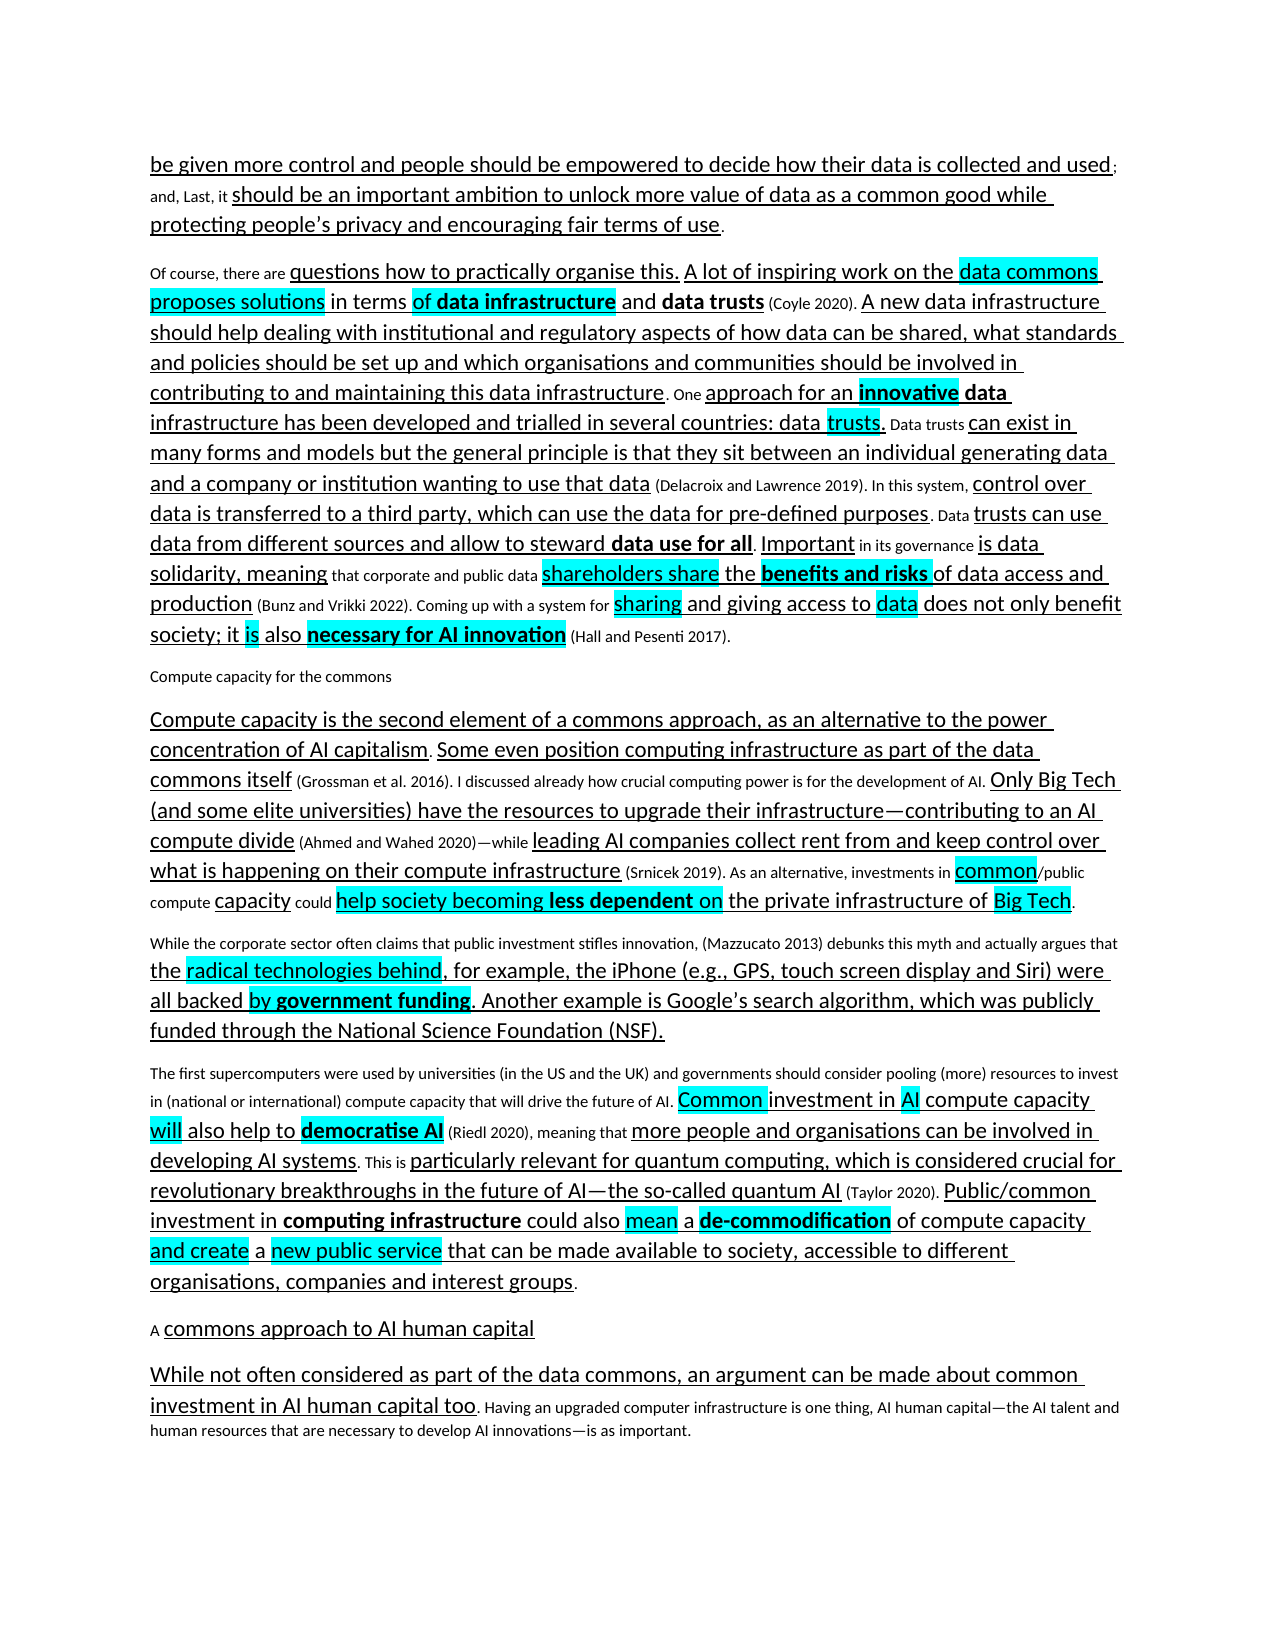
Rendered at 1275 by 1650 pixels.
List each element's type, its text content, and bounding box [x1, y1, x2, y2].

text While not often considered as part of the data commons, an argument can be made about common investment in AI human capital too. Having an upgraded computer infrastructure is one thing, AI human capital—the AI talent and human resources that are necessary to develop AI innovations—is as important. [150, 1361, 1125, 1441]
text Compute capacity is the second element of a commons approach, as an alternative to the power concentration of AI capitalism. Some even position computing infrastructure as part of the data commons itself (Grossman et al. 2016). I discussed already how crucial computing power is for the development of AI. Only Big Tech (and some elite universities) have the resources to upgrade their infrastructure—contributing to an AI compute divide (Ahmed and Wahed 2020)—while leading AI companies collect rent from and keep control over what is happening on their compute infrastructure (Srnicek 2019). As an alternative, investments in common/public compute capacity could help society becoming less dependent on the private infrastructure of Big Tech. [150, 705, 1125, 914]
text Compute capacity for the commons [150, 667, 1125, 687]
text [150, 150, 1125, 238]
text Of course, there are questions how to practically organise this. A lot of inspiring work on the data commons proposes solutions in terms of data infrastructure and data trusts (Coyle 2020). A new data infrastructure should help dealing with institutional and regulatory aspects of how data can be shared, what standards and policies should be set up and which organisations and communities should be involved in contributing to and maintaining this data infrastructure. One approach for an innovative data infrastructure has been developed and trialled in several countries: data trusts. Data trusts can exist in many forms and models but the general principle is that they sit between an individual generating data and a company or institution wanting to use that data (Delacroix and Lawrence 2019). In this system, control over data is transferred to a third party, which can use the data for pre-defined purposes. Data trusts can use data from different sources and allow to steward data use for all. Important in its governance is data solidarity, meaning that corporate and public data shareholders share the benefits and risks of data access and production (Bunz and Vrikki 2022). Coming up with a system for sharing and giving access to data does not only benefit society; it is also necessary for AI innovation (Hall and Pesenti 2017). [150, 257, 1125, 648]
text While the corporate sector often claims that public investment stifles innovation, (Mazzucato 2013) debunks this myth and actually argues that the radical technologies behind, for example, the iPhone (e.g., GPS, touch screen display and Siri) were all backed by government funding. Another example is Google’s search algorithm, which was publicly funded through the National Science Foundation (NSF). [150, 933, 1125, 1044]
text The first supercomputers were used by universities (in the US and the UK) and governments should consider pooling (more) resources to invest in (national or international) compute capacity that will drive the future of AI. Common investment in AI compute capacity will also help to democratise AI (Riedl 2020), meaning that more people and organisations can be involved in developing AI systems. This is particularly relevant for quantum computing, which is considered crucial for revolutionary breakthroughs in the future of AI—the so-called quantum AI (Taylor 2020). Public/common investment in computing infrastructure could also mean a de-commodification of compute capacity and create a new public service that can be made available to society, accessible to different organisations, companies and interest groups. [150, 1063, 1125, 1295]
text A commons approach to AI human capital [150, 1314, 1125, 1342]
